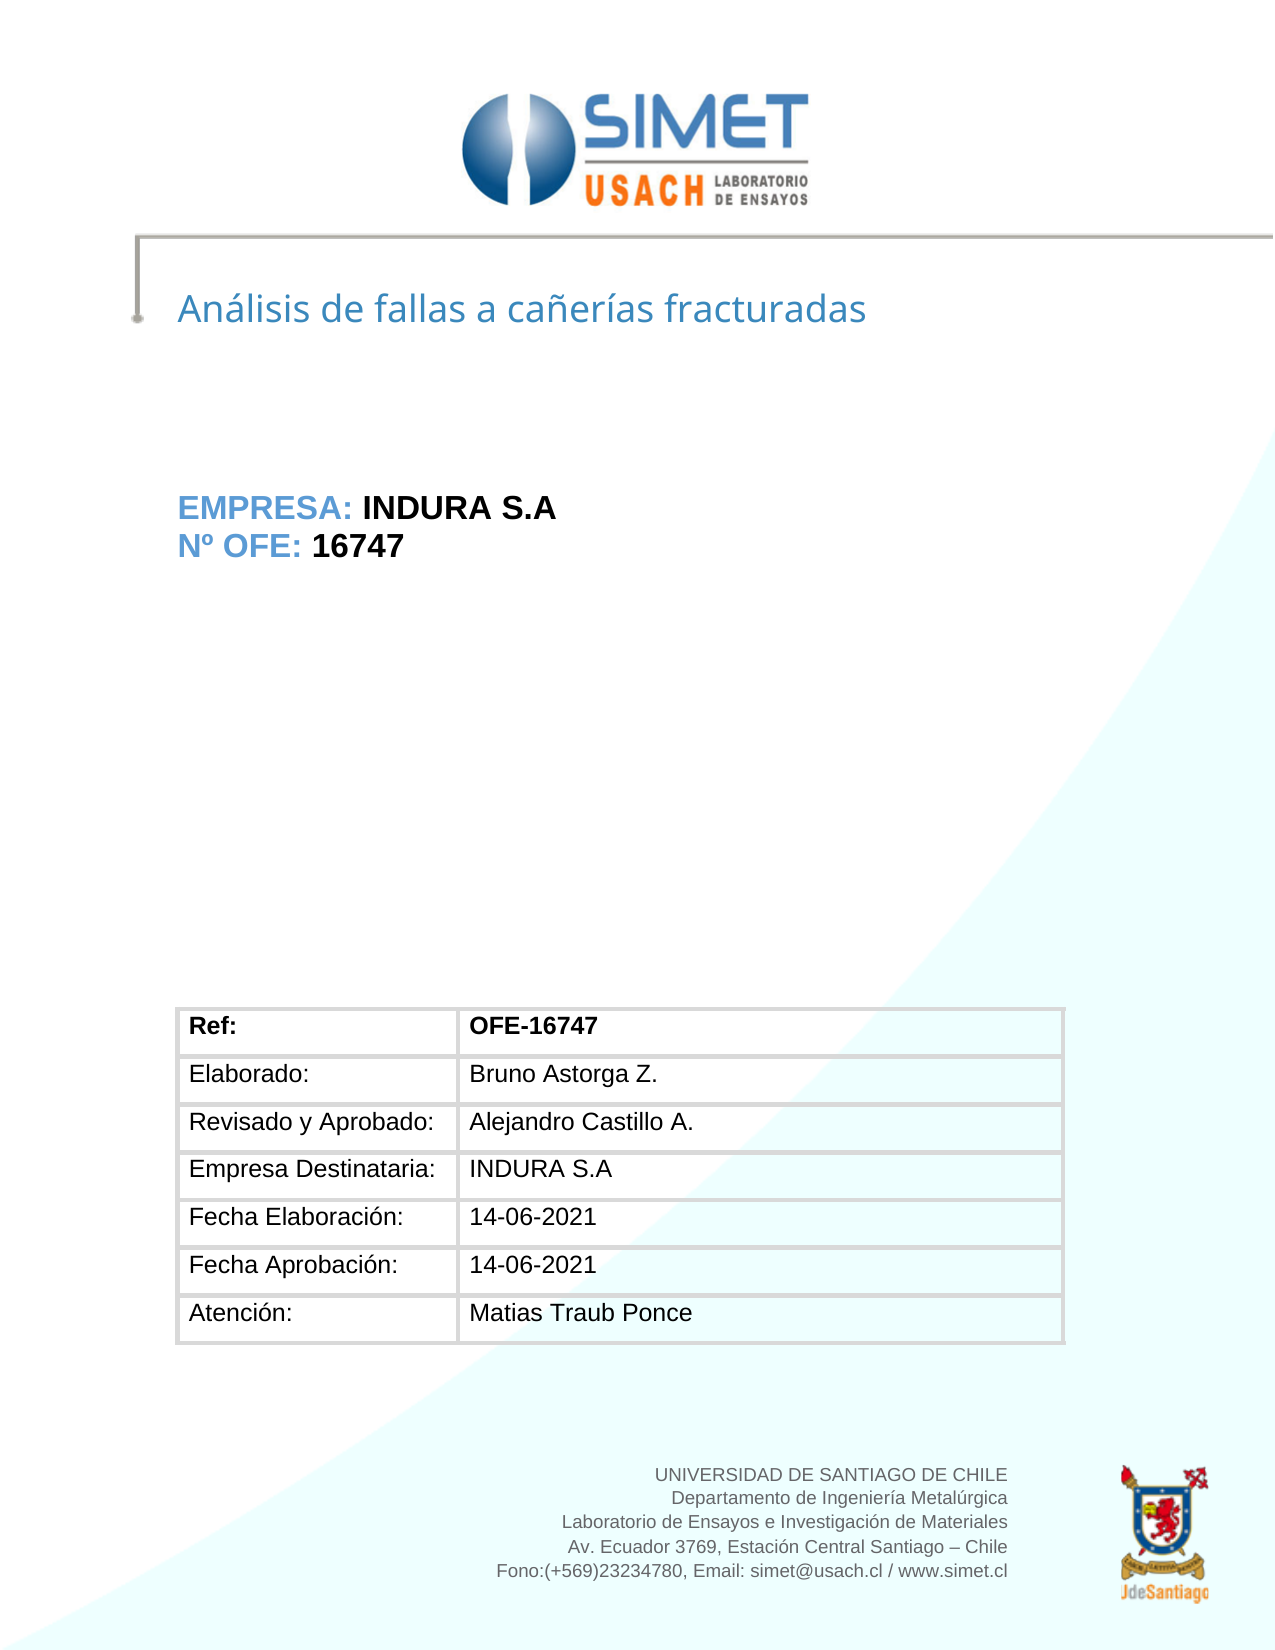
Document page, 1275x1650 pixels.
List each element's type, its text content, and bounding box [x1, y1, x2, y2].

table_header OFE-16747 [460, 1011, 1061, 1054]
picture [127, 226, 1273, 329]
table_cell Elaborado: [180, 1059, 456, 1102]
table_cell Fecha Elaboración: [180, 1202, 456, 1245]
table_cell 14-06-2021 [460, 1250, 1061, 1293]
text Nº OFE: 16747 [177, 526, 1063, 565]
text EMPRESA: INDURA S.A [177, 488, 1063, 526]
picture [1118, 1464, 1207, 1603]
table_cell Empresa Destinataria: [180, 1155, 456, 1197]
table_cell Fecha Aprobación: [180, 1250, 456, 1293]
table_cell Alejandro Castillo A. [460, 1107, 1061, 1150]
text Análisis de fallas a cañerías fracturadas [177, 282, 1063, 333]
table_cell 14-06-2021 [460, 1202, 1061, 1245]
table_cell INDURA S.A [460, 1155, 1061, 1197]
table_cell Bruno Astorga Z. [460, 1059, 1061, 1102]
table_header Ref: [180, 1011, 456, 1054]
table_cell Matias Traub Ponce [460, 1298, 1061, 1341]
table_cell Revisado y Aprobado: [180, 1107, 456, 1150]
picture [447, 73, 828, 225]
table_cell Atención: [180, 1298, 456, 1341]
